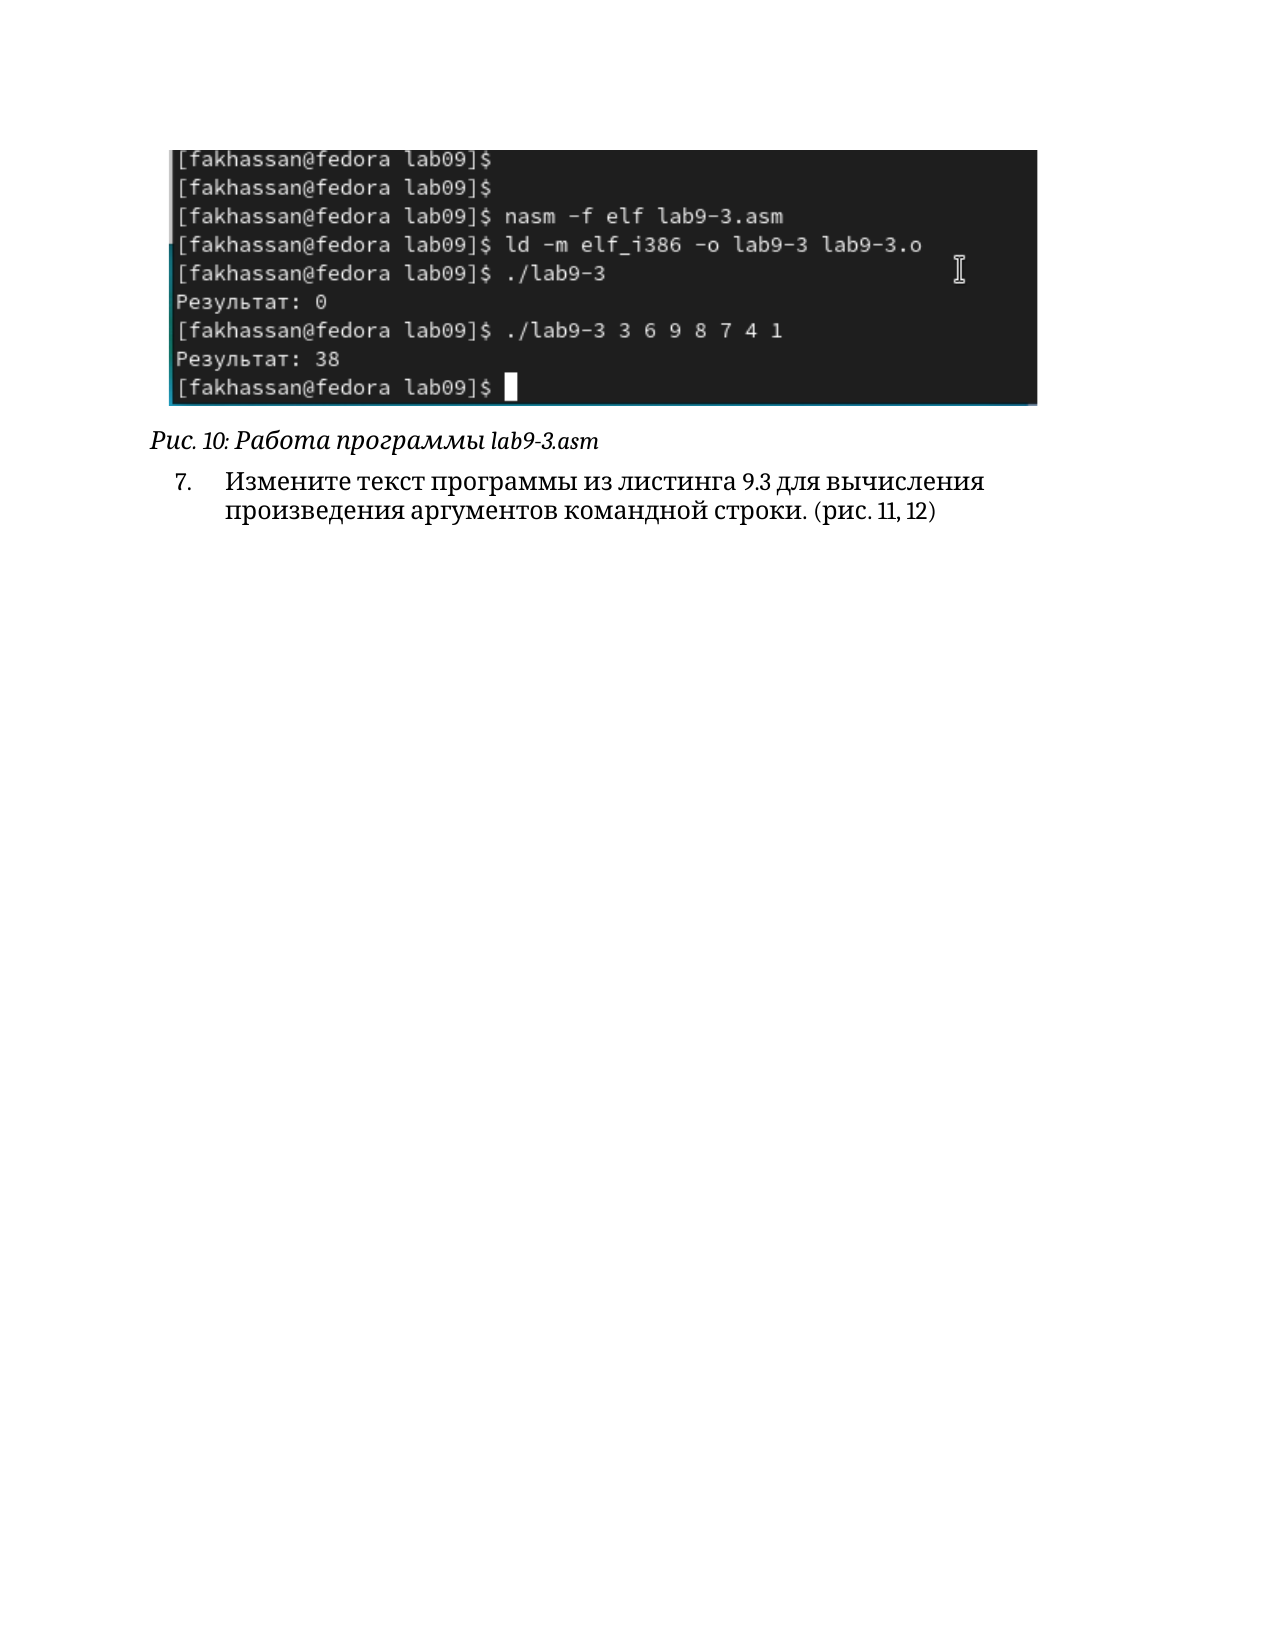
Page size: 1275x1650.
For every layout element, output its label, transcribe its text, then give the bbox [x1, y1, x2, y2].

picture [168, 150, 1038, 406]
text Рис. 10: Работа программы lab9-3.asm [150, 427, 1125, 455]
list Измените текст программы из листинга 9.3 для вычисления произведения аргументов командной строки. (рис. 11, 12) [175, 468, 1125, 525]
